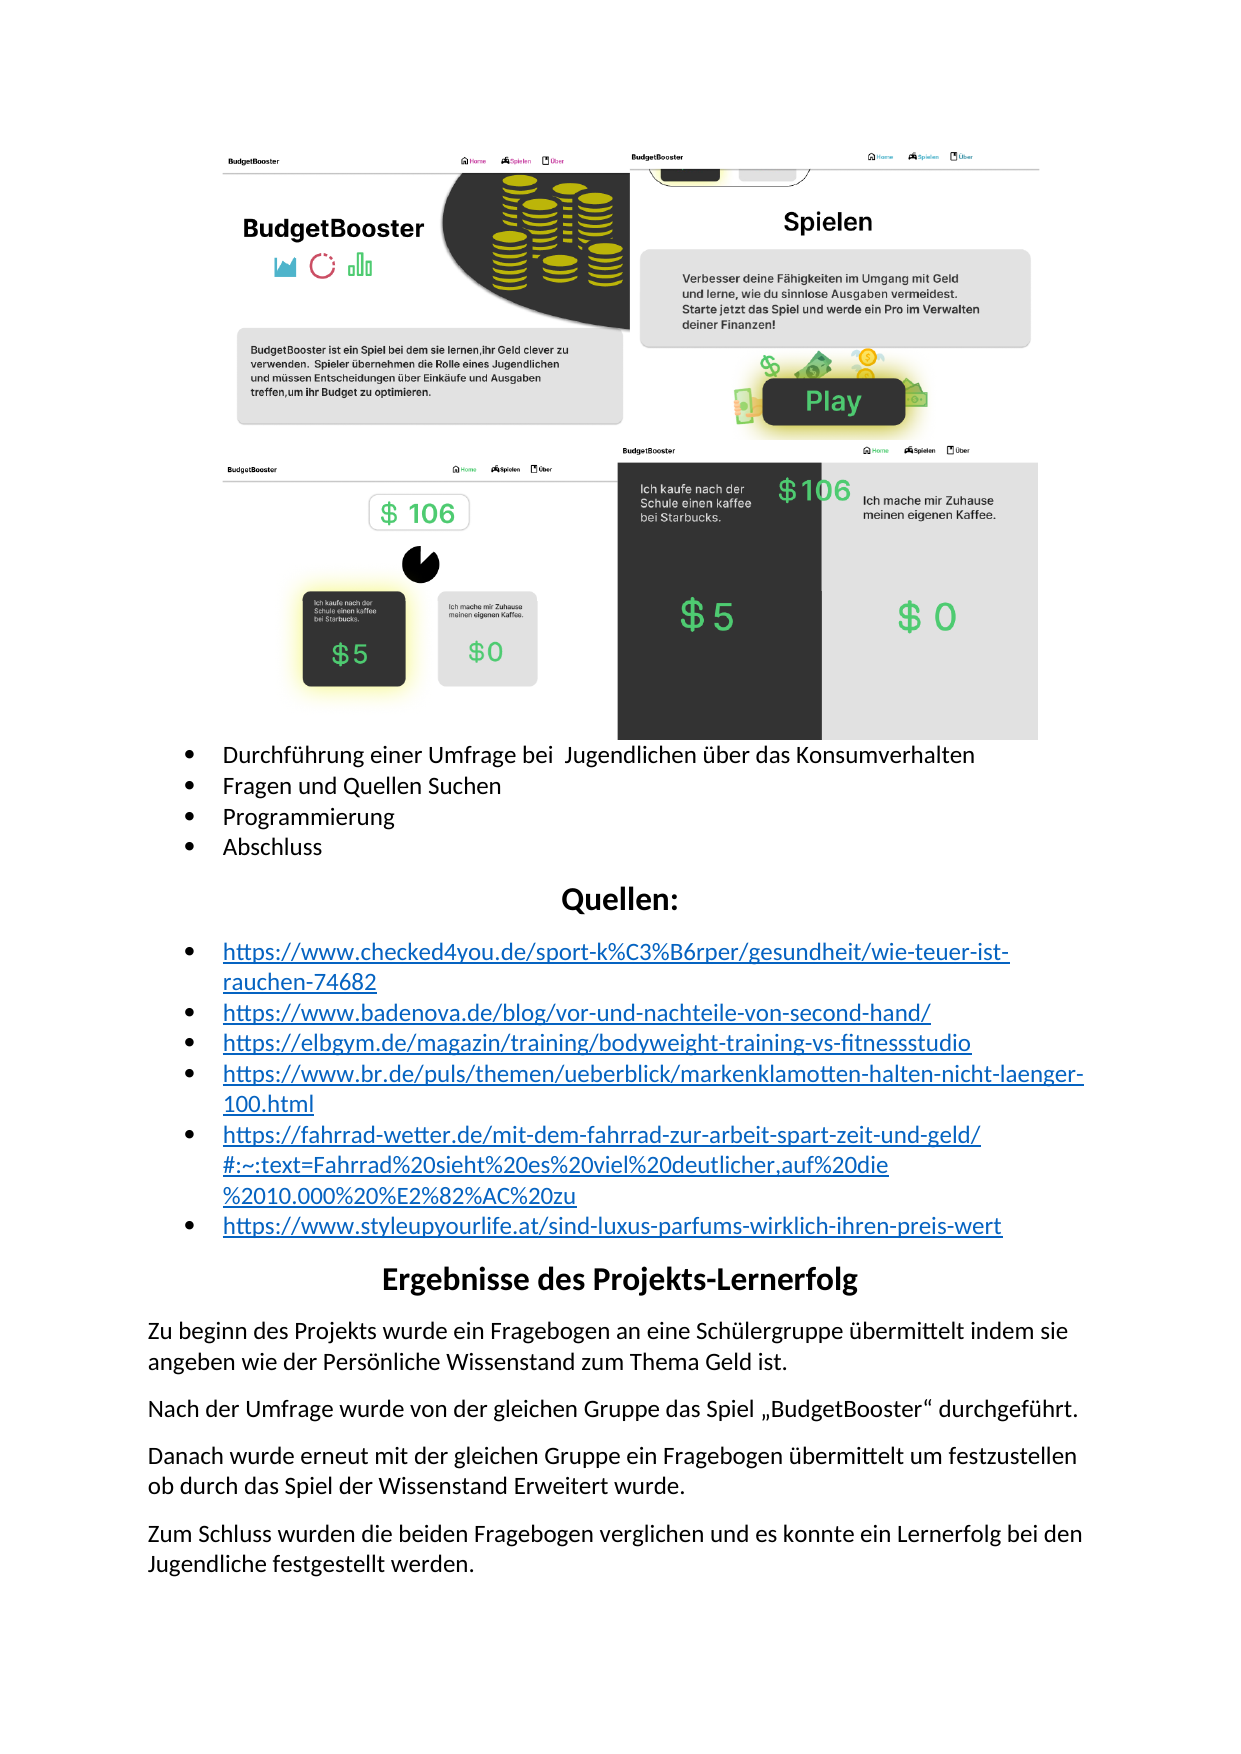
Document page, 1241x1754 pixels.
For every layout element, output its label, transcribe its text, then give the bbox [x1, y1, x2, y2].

list Abschluss [185, 831, 1093, 862]
list https://elbgym.de/magazin/training/bodyweight-training-vs-fitnessstudio [185, 1027, 1093, 1058]
text Danach wurde erneut mit der gleichen Gruppe ein Fragebogen übermittelt um festzustellen ob durch das Spiel der Wissenstand Erweitert wurde. [148, 1440, 1093, 1501]
picture [222, 147, 1040, 740]
list https://www.br.de/puls/themen/ueberblick/markenklamotten-halten-nicht-laenger-100.html [185, 1058, 1093, 1119]
list Durchführung einer Umfrage bei Jugendlichen über das Konsumverhalten [185, 740, 1093, 770]
text Quellen: [148, 878, 1093, 919]
list Programmierung [185, 801, 1093, 831]
list https://www.badenova.de/blog/vor-und-nachteile-von-second-hand/ [185, 997, 1093, 1027]
text Nach der Umfrage wurde von der gleichen Gruppe das Spiel „BudgetBooster“ durchgeführt. [148, 1393, 1093, 1423]
text Zu beginn des Projekts wurde ein Fragebogen an eine Schülergruppe übermittelt indem sie angeben wie der Persönliche Wissenstand zum Thema Geld ist. [148, 1315, 1093, 1376]
text Ergebnisse des Projekts-Lernerfolg [148, 1258, 1093, 1298]
text Zum Schluss wurden die beiden Fragebogen verglichen und es konnte ein Lernerfolg bei den Jugendliche festgestellt werden. [148, 1518, 1093, 1579]
list https://www.checked4you.de/sport-k%C3%B6rper/gesundheit/wie-teuer-ist-rauchen-74682 [185, 936, 1093, 997]
list https://www.styleupyourlife.at/sind-luxus-parfums-wirklich-ihren-preis-wert [185, 1211, 1093, 1241]
list https://fahrrad-wetter.de/mit-dem-fahrrad-zur-arbeit-spart-zeit-und-geld/#:~:text=Fahrrad%20sieht%20es%20viel%20deutlicher,auf%20die%2010.000%20%E2%82%AC%20zu [185, 1119, 1093, 1211]
list Fragen und Quellen Suchen [185, 770, 1093, 801]
